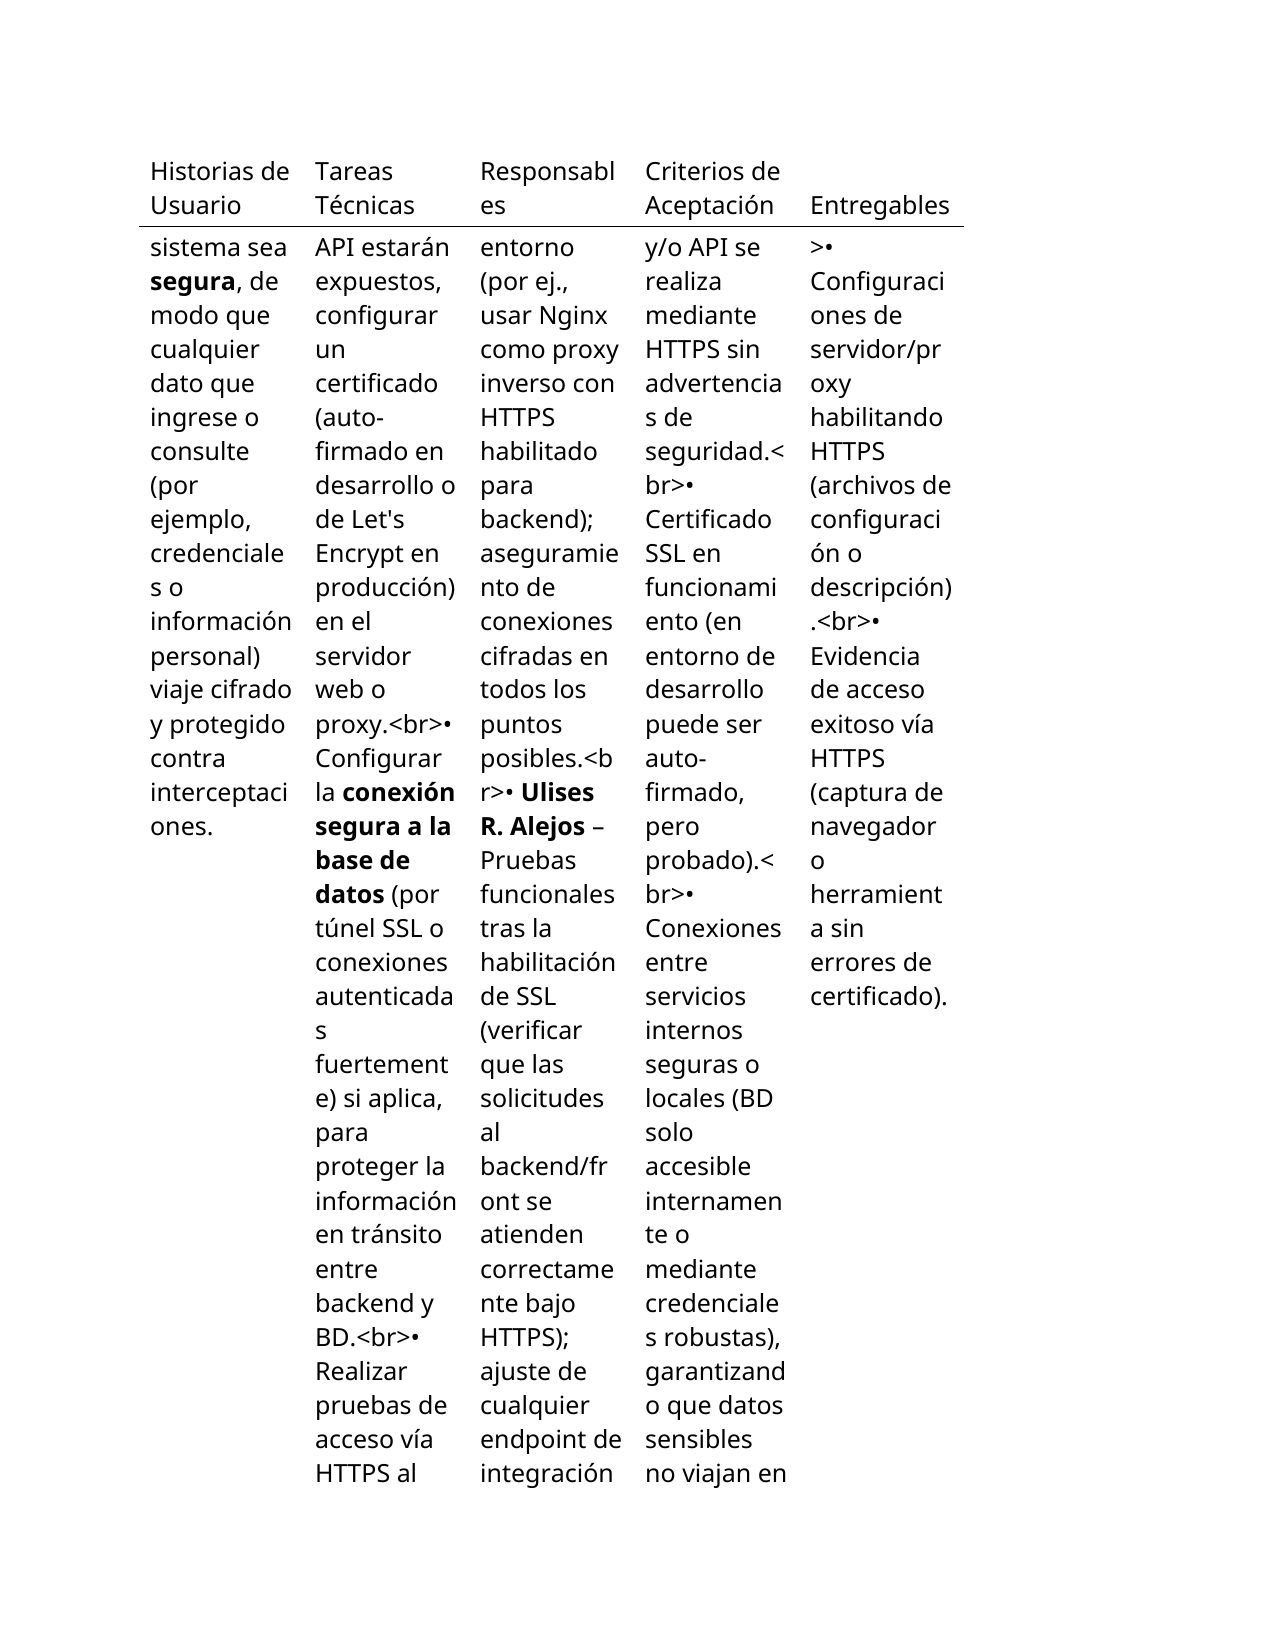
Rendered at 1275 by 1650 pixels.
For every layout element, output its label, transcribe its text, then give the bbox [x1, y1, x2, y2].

table_header Historias de Usuario [139, 150, 304, 226]
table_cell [634, 227, 799, 1490]
table_header Responsables [469, 150, 634, 226]
table_header Entregables [799, 150, 964, 226]
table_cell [799, 227, 964, 1490]
table_header Tareas Técnicas [304, 150, 469, 226]
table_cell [469, 227, 634, 1490]
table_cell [304, 227, 469, 1490]
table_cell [139, 227, 304, 1490]
table_header Criterios de Aceptación [634, 150, 799, 226]
